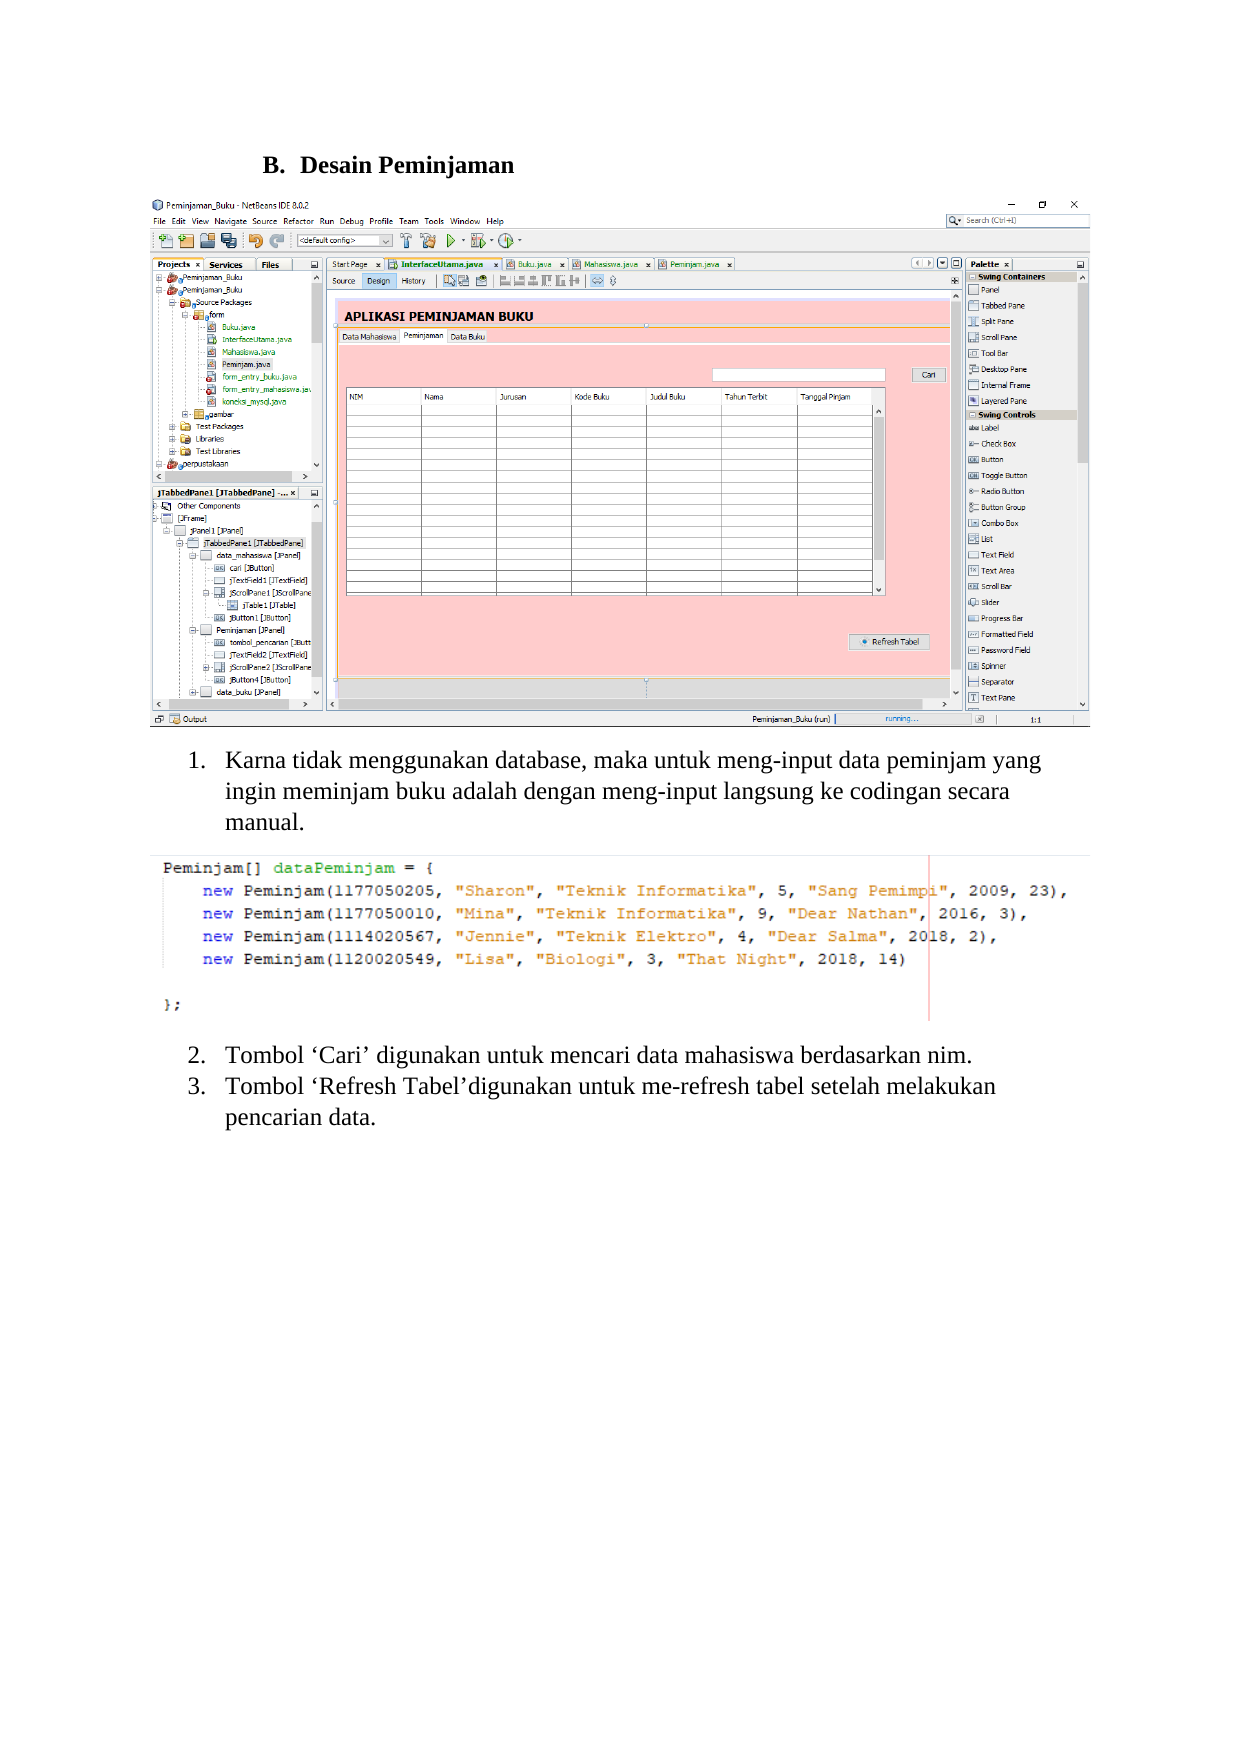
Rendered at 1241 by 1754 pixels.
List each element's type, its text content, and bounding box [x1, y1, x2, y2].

picture [150, 197, 1091, 727]
list Tombol ‘Cari’ digunakan untuk mencari data mahasiswa berdasarkan nim. [187, 1040, 1090, 1069]
list Tombol ‘Refresh Tabel’digunakan untuk me-refresh tabel setelah melakukan pencarian data. [187, 1071, 1090, 1131]
list Karna tidak menggunakan database, maka untuk meng-input data peminjam yang ingin meminjam buku adalah dengan meng-input langsung ke codingan secara manual. [187, 745, 1090, 836]
picture [150, 855, 1091, 1021]
list Desain Peminjaman [262, 150, 1090, 179]
